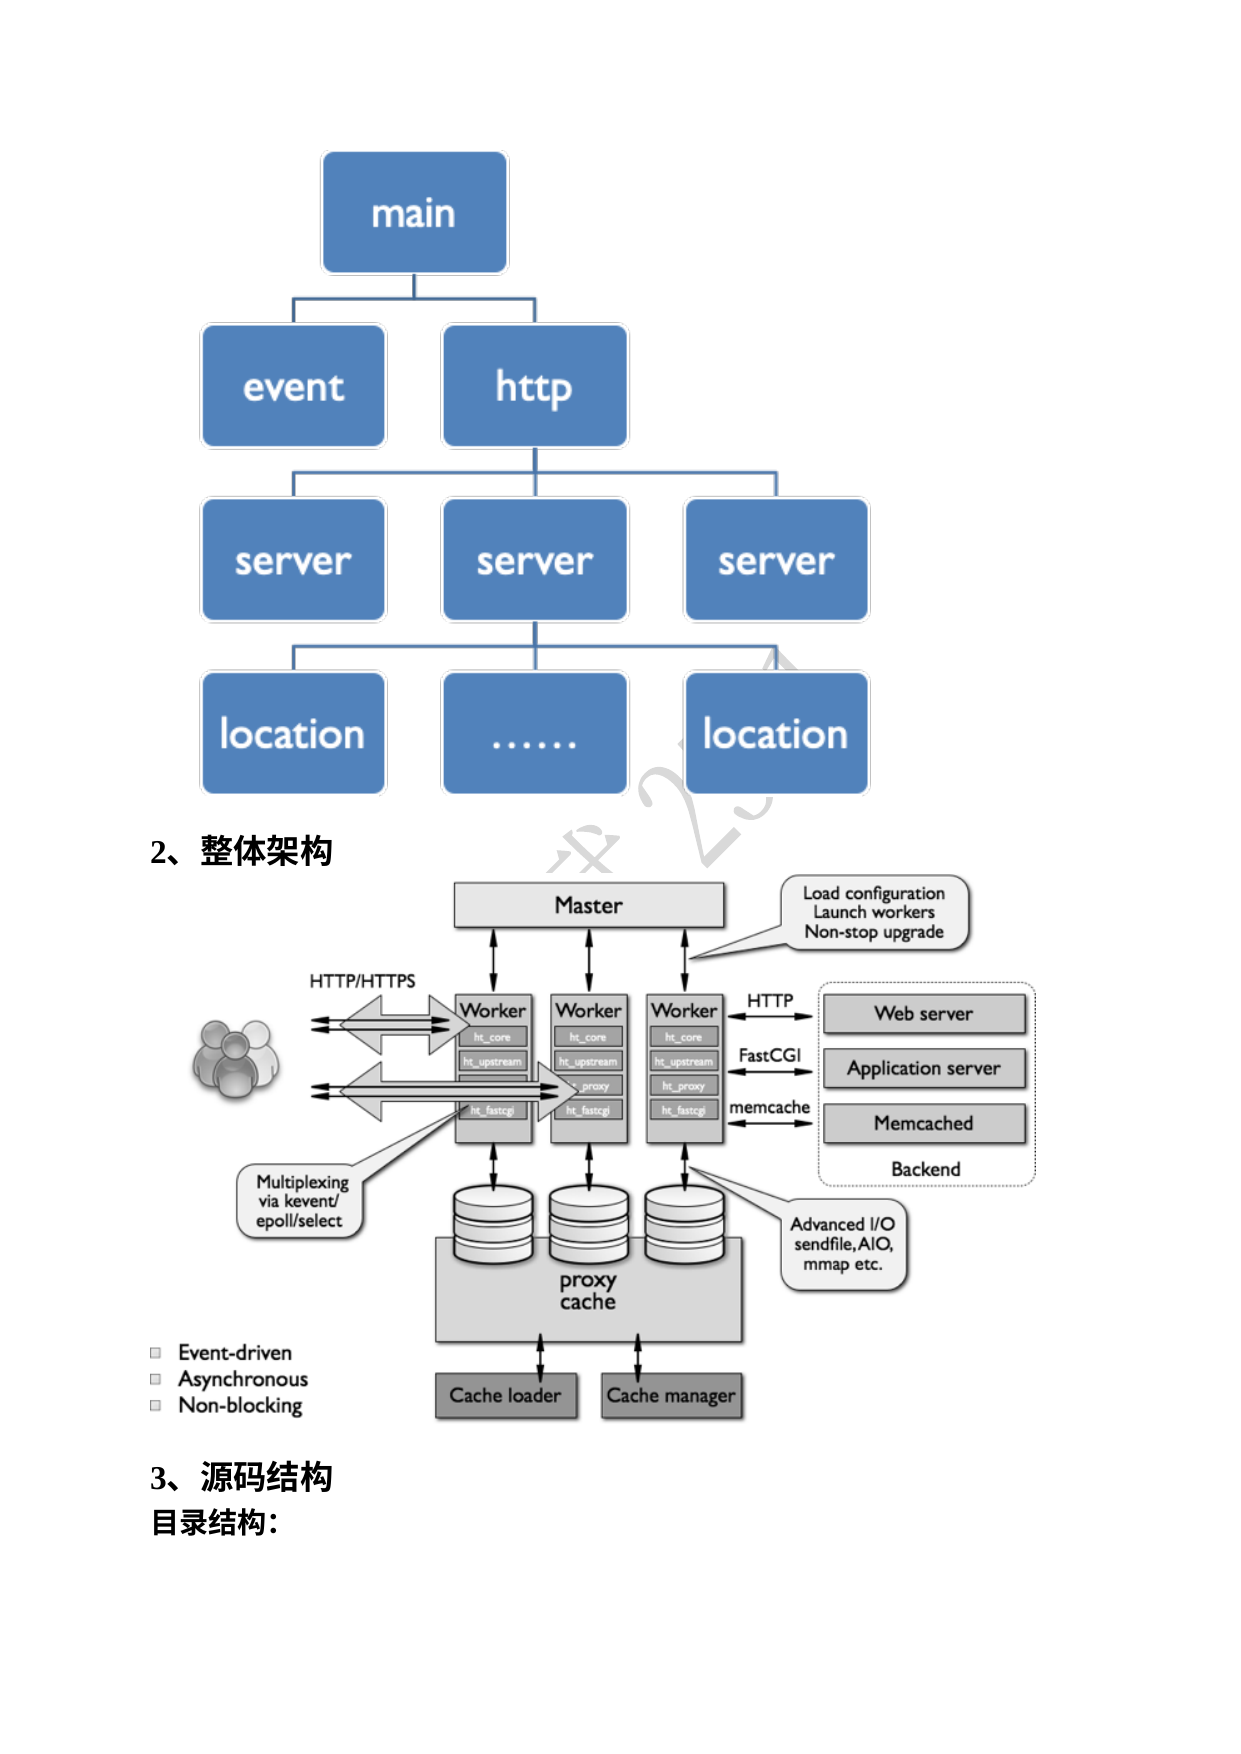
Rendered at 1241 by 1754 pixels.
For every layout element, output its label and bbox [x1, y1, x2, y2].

picture [150, 150, 921, 797]
picture [150, 873, 1036, 1424]
